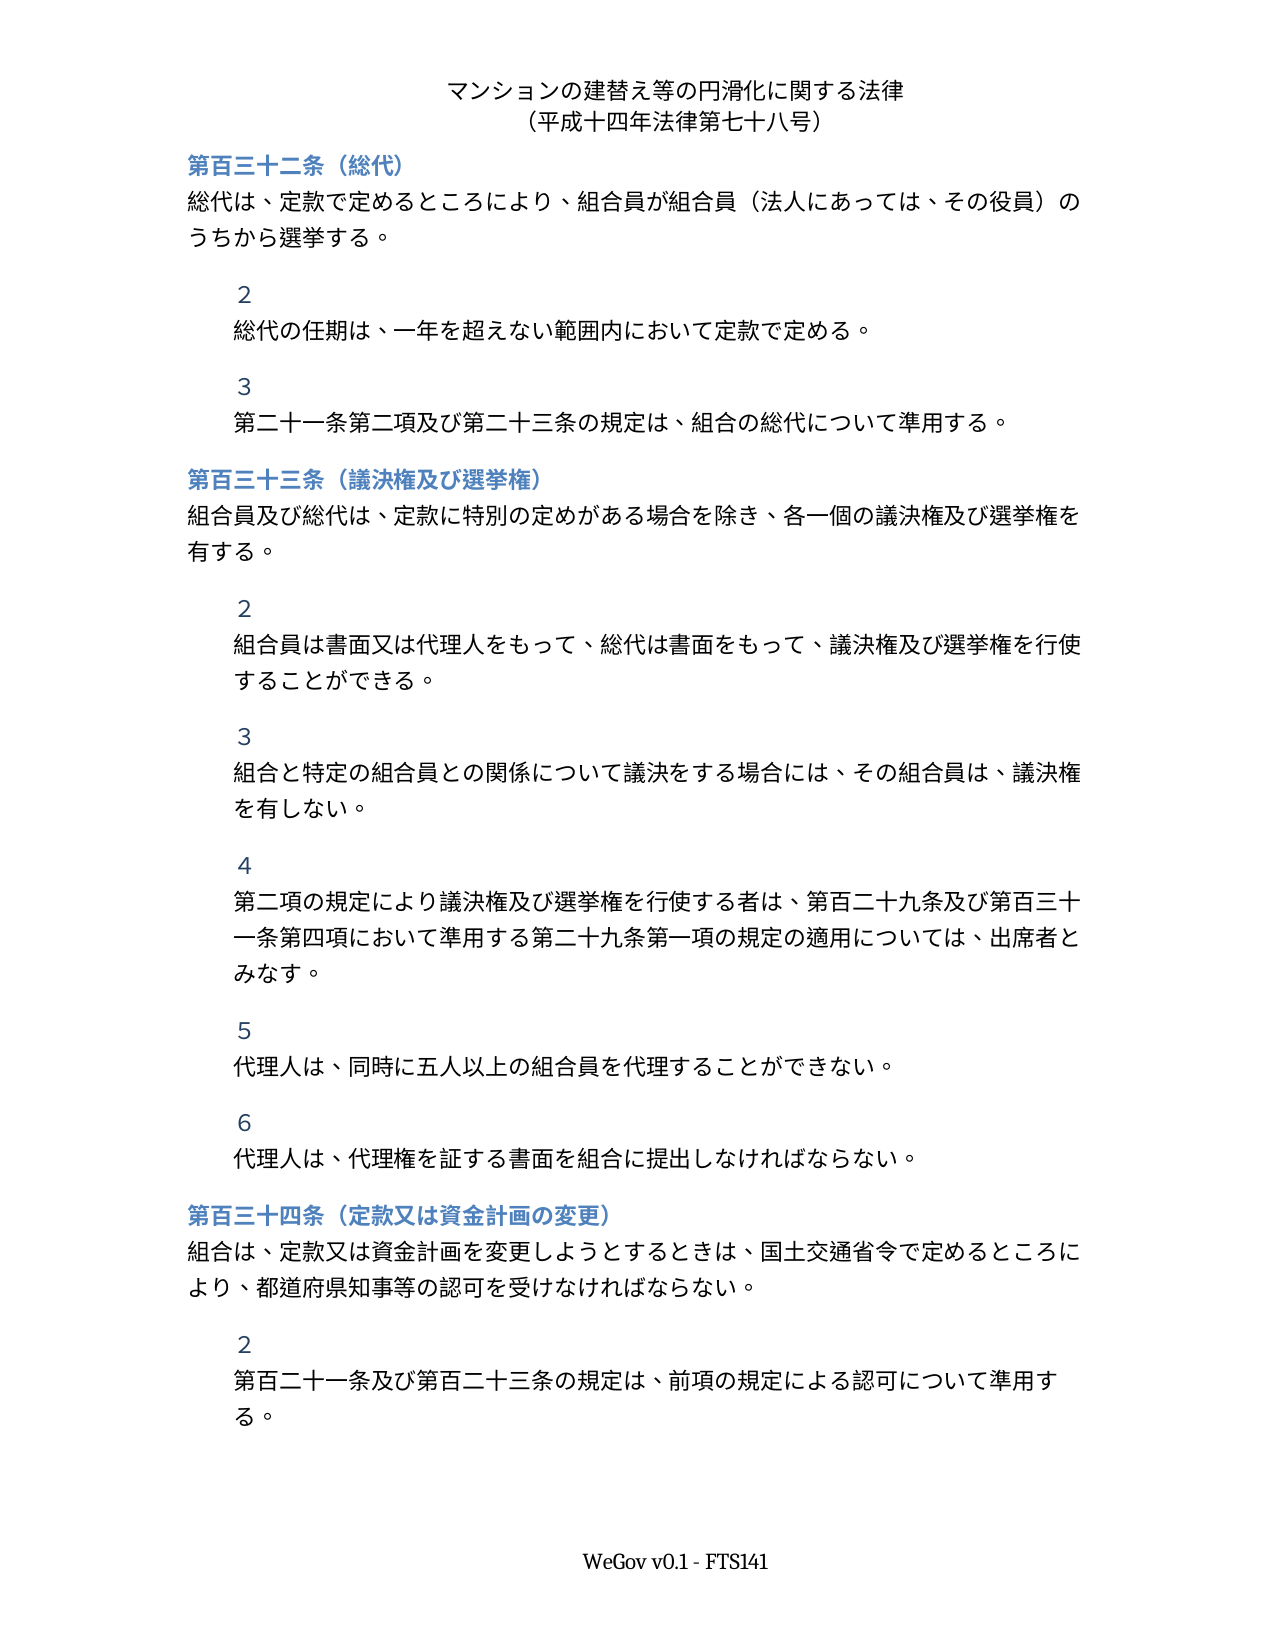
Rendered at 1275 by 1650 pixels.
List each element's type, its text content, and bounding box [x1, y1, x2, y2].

text 第二十一条第二項及び第二十三条の規定は、組合の総代について準用する。 [233, 407, 1087, 438]
text 総代の任期は、一年を超えない範囲内において定款で定める。 [233, 314, 1087, 346]
subtitle ２ [233, 593, 1087, 624]
subtitle ４ [233, 850, 1087, 881]
subtitle 第百三十四条（定款又は資金計画の変更） [187, 1200, 1087, 1231]
text 組合と特定の組合員との関係について議決をする場合には、その組合員は、議決権を有しない。 [233, 757, 1087, 824]
subtitle ６ [233, 1107, 1087, 1138]
text 組合員及び総代は、定款に特別の定めがある場合を除き、各一個の議決権及び選挙権を有する。 [187, 500, 1087, 567]
subtitle ２ [233, 1329, 1087, 1360]
subtitle ５ [233, 1014, 1087, 1046]
text 組合員は書面又は代理人をもって、総代は書面をもって、議決権及び選挙権を行使することができる。 [233, 629, 1087, 696]
text 第二項の規定により議決権及び選挙権を行使する者は、第百二十九条及び第百三十一条第四項において準用する第二十九条第一項の規定の適用については、出席者とみなす。 [233, 886, 1087, 989]
subtitle 第百三十三条（議決権及び選挙権） [187, 464, 1087, 495]
subtitle ２ [233, 279, 1087, 310]
text 第百二十一条及び第百二十三条の規定は、前項の規定による認可について準用する。 [233, 1364, 1087, 1432]
text 代理人は、代理権を証する書面を組合に提出しなければならない。 [233, 1143, 1087, 1174]
text 総代は、定款で定めるところにより、組合員が組合員（法人にあっては、その役員）のうちから選挙する。 [187, 186, 1087, 253]
subtitle 第百三十二条（総代） [187, 150, 1087, 181]
subtitle ３ [233, 371, 1087, 403]
text 組合は、定款又は資金計画を変更しようとするときは、国土交通省令で定めるところにより、都道府県知事等の認可を受けなければならない。 [187, 1236, 1087, 1303]
text 代理人は、同時に五人以上の組合員を代理することができない。 [233, 1051, 1087, 1082]
subtitle ３ [233, 721, 1087, 753]
